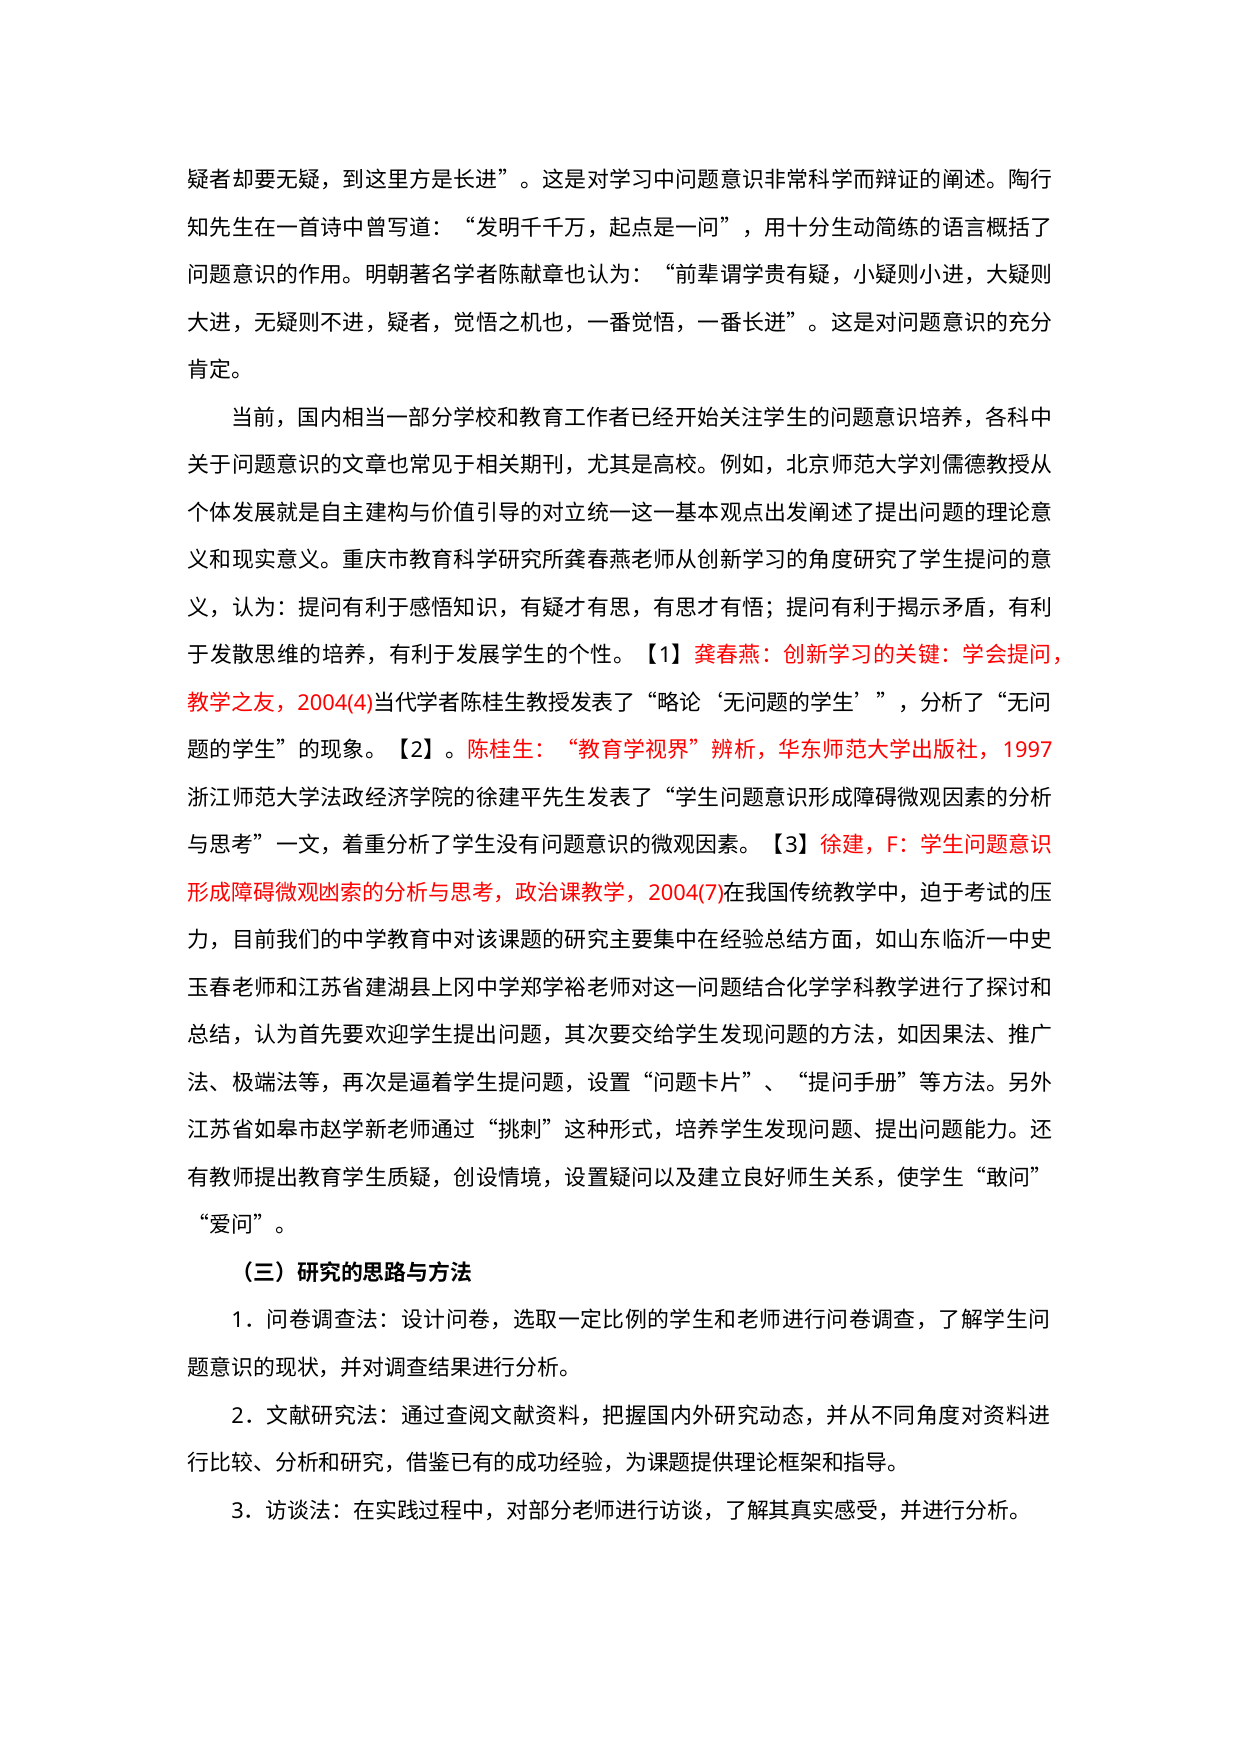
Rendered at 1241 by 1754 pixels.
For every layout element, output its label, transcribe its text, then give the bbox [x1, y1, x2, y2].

text 2．文献研究法：通过查阅文献资料，把握国内外研究动态，并从不同角度对资料进行比较、分析和研究，借鉴已有的成功经验，为课题提供理论框架和指导。 [187, 1398, 1053, 1477]
text 当前，国内相当一部分学校和教育工作者已经开始关注学生的问题意识培养，各科中关于问题意识的文章也常见于相关期刊，尤其是高校。例如，北京师范大学刘儒德教授从个体发展就是自主建构与价值引导的对立统一这一基本观点出发阐述了提出问题的理论意义和现实意义。重庆市教育科学研究所龚春燕老师从创新学习的角度研究了学生提问的意义，认为：提问有利于感悟知识，有疑才有思，有思才有悟；提问有利于揭示矛盾，有利于发散思维的培养，有利于发展学生的个性。【1】龚春燕：创新学习的关键：学会提问，教学之友，2004(4)当代学者陈桂生教授发表了“略论‘无问题的学生’”，分析了“无问题的学生”的现象。【2】。陈桂生：“教育学视界”辨析，华东师范大学出版社，1997浙江师范大学法政经济学院的徐建平先生发表了“学生问题意识形成障碍微观因素的分析与思考”一文，着重分析了学生没有问题意识的微观因素。【3】徐建，F：学生问题意识形成障碍微观凼索的分析与思考，政治课教学，2004(7)在我国传统教学中，迫于考试的压力，目前我们的中学教育中对该课题的研究主要集中在经验总结方面，如山东临沂一中史玉春老师和江苏省建湖县上冈中学郑学裕老师对这一问题结合化学学科教学进行了探讨和总结，认为首先要欢迎学生提出问题，其次要交给学生发现问题的方法，如因果法、推广法、极端法等，再次是逼着学生提问题，设置“问题卡片”、“提问手册”等方法。另外，江苏省如皋市赵学新老师通过“挑刺”这种形式，培养学生发现问题、提出问题能力。还有教师提出教育学生质疑，创设情境，设置疑问以及建立良好师生关系，使学生“敢问”、“爱问”。 [187, 399, 1053, 1239]
text 1．问卷调查法：设计问卷，选取一定比例的学生和老师进行问卷调查，了解学生问题意识的现状，并对调查结果进行分析。 [187, 1302, 1053, 1382]
text （三）研究的思路与方法 [187, 1255, 1053, 1287]
text 3．访谈法：在实践过程中，对部分老师进行访谈，了解其真实感受，并进行分析。 [187, 1493, 1053, 1524]
